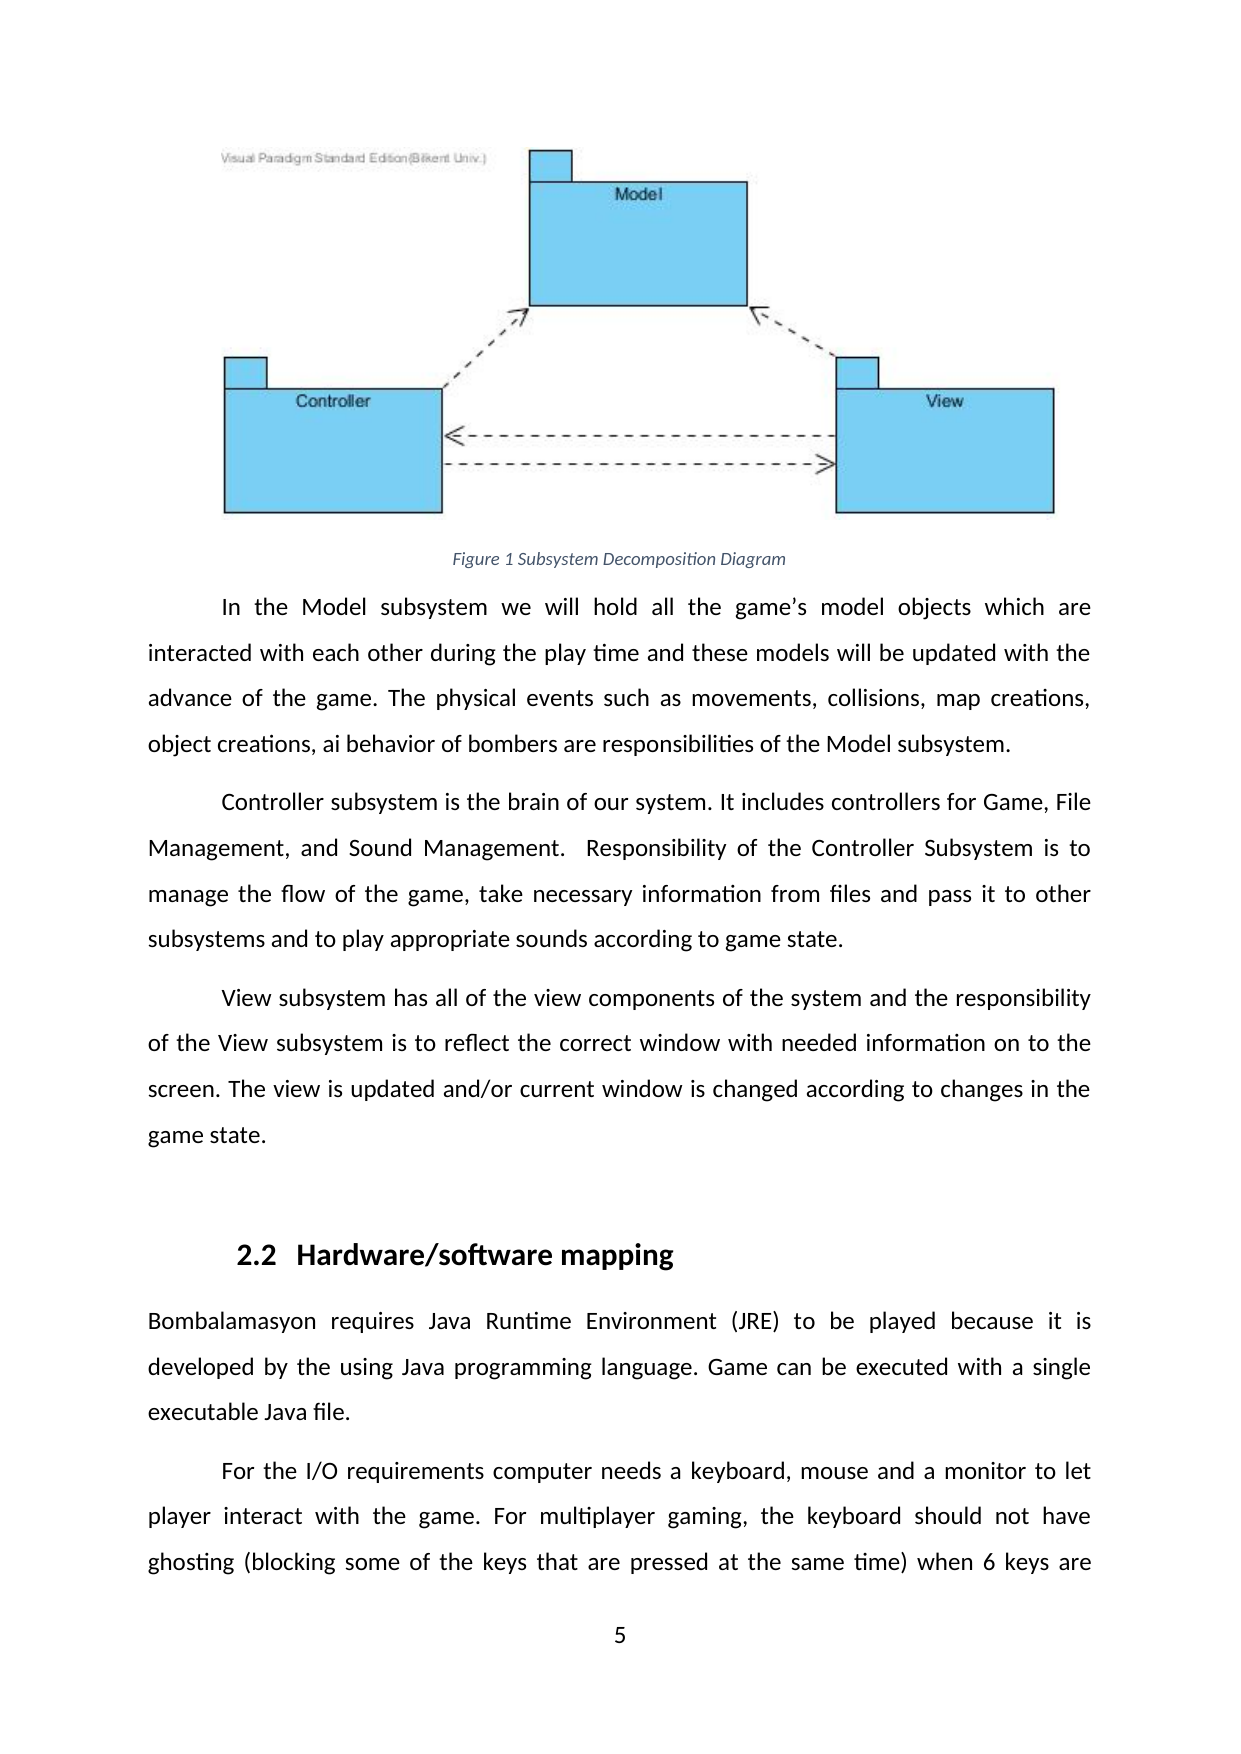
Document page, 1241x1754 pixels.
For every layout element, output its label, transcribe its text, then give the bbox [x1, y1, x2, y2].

text Controller subsystem is the brain of our system. It includes controllers for Game, File Management, and Sound Management. Responsibility of the Controller Subsystem is to manage the flow of the game, take necessary information from files and pass it to other subsystems and to play appropriate sounds according to game state. [148, 786, 1093, 954]
text In the Model subsystem we will hold all the game’s model objects which are interacted with each other during the play time and these models will be updated with the advance of the game. The physical events such as movements, collisions, map creations, object creations, ai behavior of bombers are responsibilities of the Model subsystem. [148, 591, 1093, 759]
text Bombalamasyon requires Java Runtime Environment (JRE) to be played because it is developed by the using Java programming language. Game can be executed with a single executable Java file. [148, 1305, 1093, 1427]
text Figure 1 Subsystem Decomposition Diagram [148, 547, 1093, 570]
subtitle Hardware/software mapping [236, 1235, 1093, 1273]
text View subsystem has all of the view components of the system and the responsibility of the View subsystem is to reflect the correct window with needed information on to the screen. The view is updated and/or current window is changed according to changes in the game state. [148, 982, 1093, 1149]
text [148, 1455, 1093, 1577]
picture [221, 147, 1061, 520]
